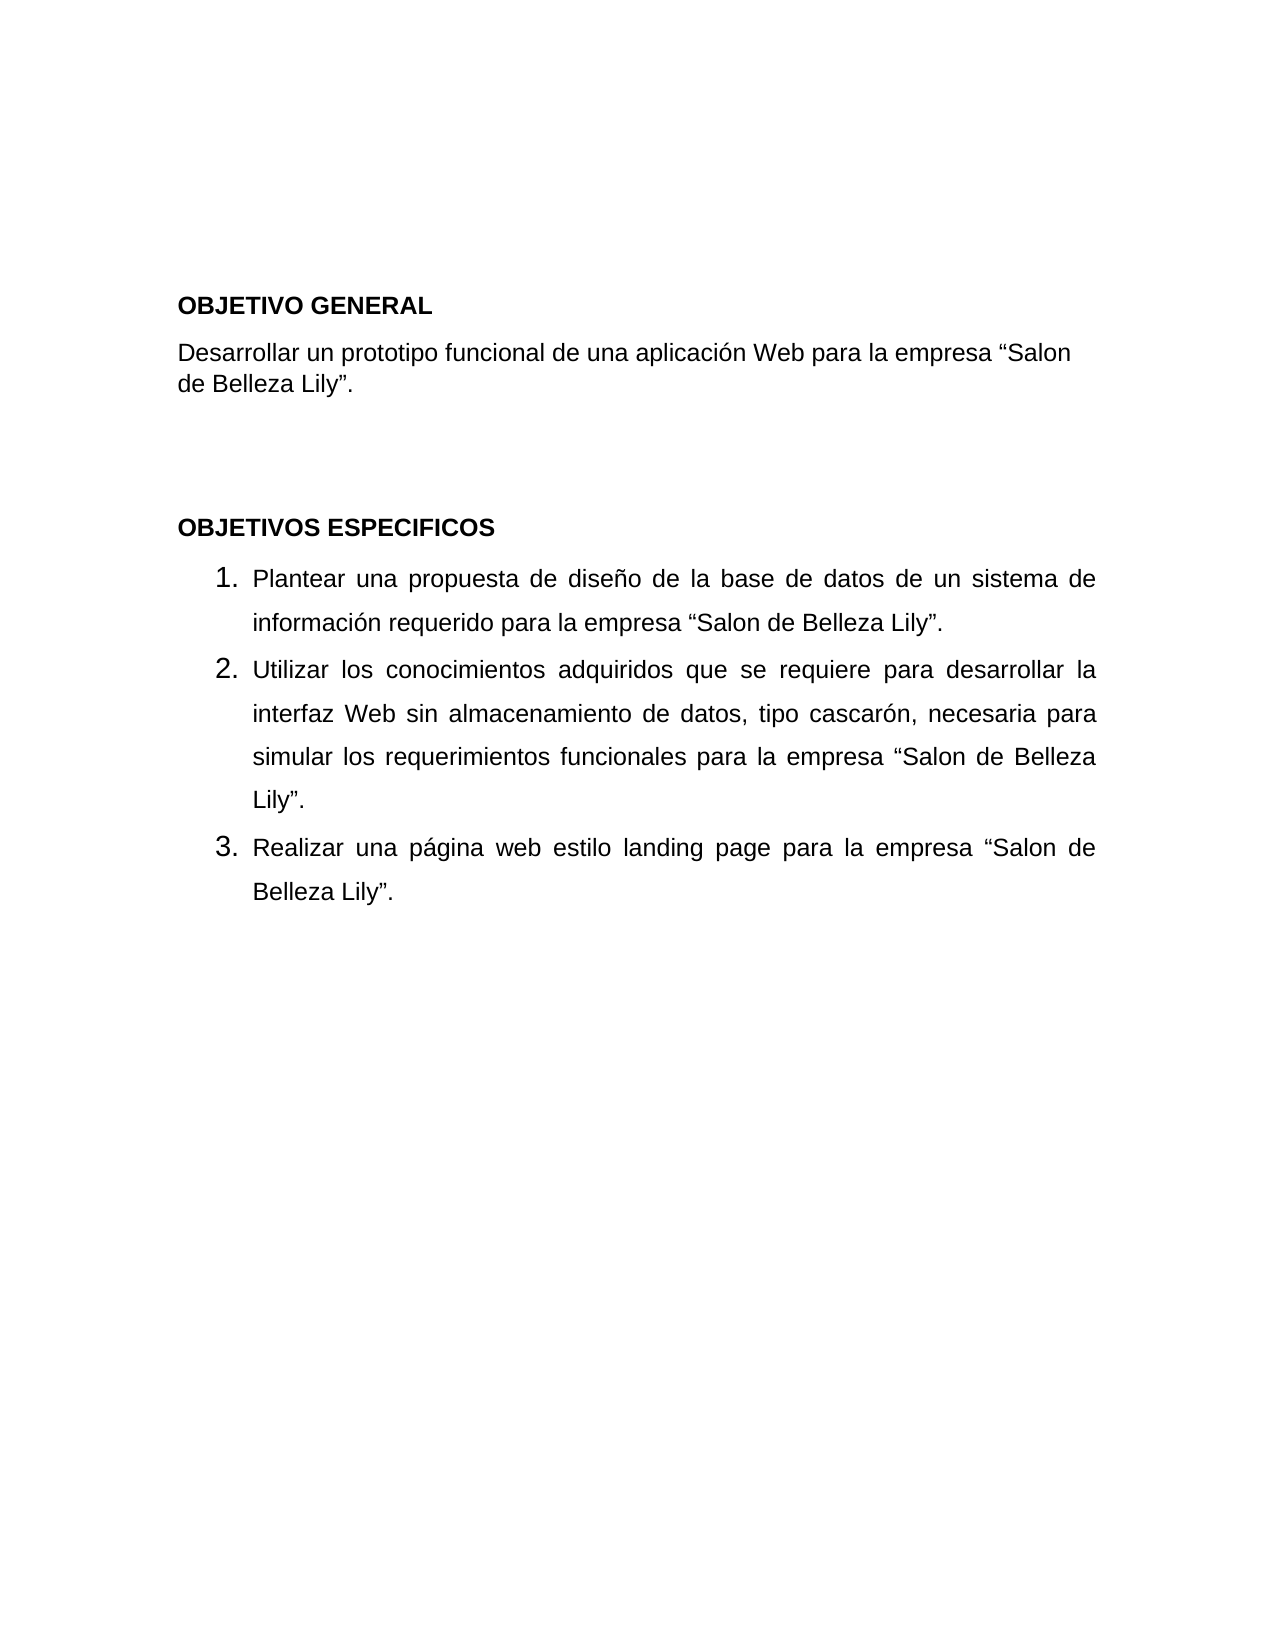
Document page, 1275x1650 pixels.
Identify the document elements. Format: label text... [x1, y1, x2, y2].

list Realizar una página web estilo landing page para la empresa “Salon de Belleza Lily”. [215, 829, 1098, 905]
text OBJETIVO GENERAL [177, 291, 1098, 319]
text OBJETIVOS ESPECIFICOS [177, 513, 1098, 541]
text Desarrollar un prototipo funcional de una aplicación Web para la empresa “Salon de Belleza Lily”. [177, 338, 1098, 398]
list Utilizar los conocimientos adquiridos que se requiere para desarrollar la interfaz Web sin almacenamiento de datos, tipo cascarón, necesaria para simular los requerimientos funcionales para la empresa “Salon de Belleza Lily”. [215, 651, 1098, 814]
list Plantear una propuesta de diseño de la base de datos de un sistema de información requerido para la empresa “Salon de Belleza Lily”. [215, 560, 1098, 637]
